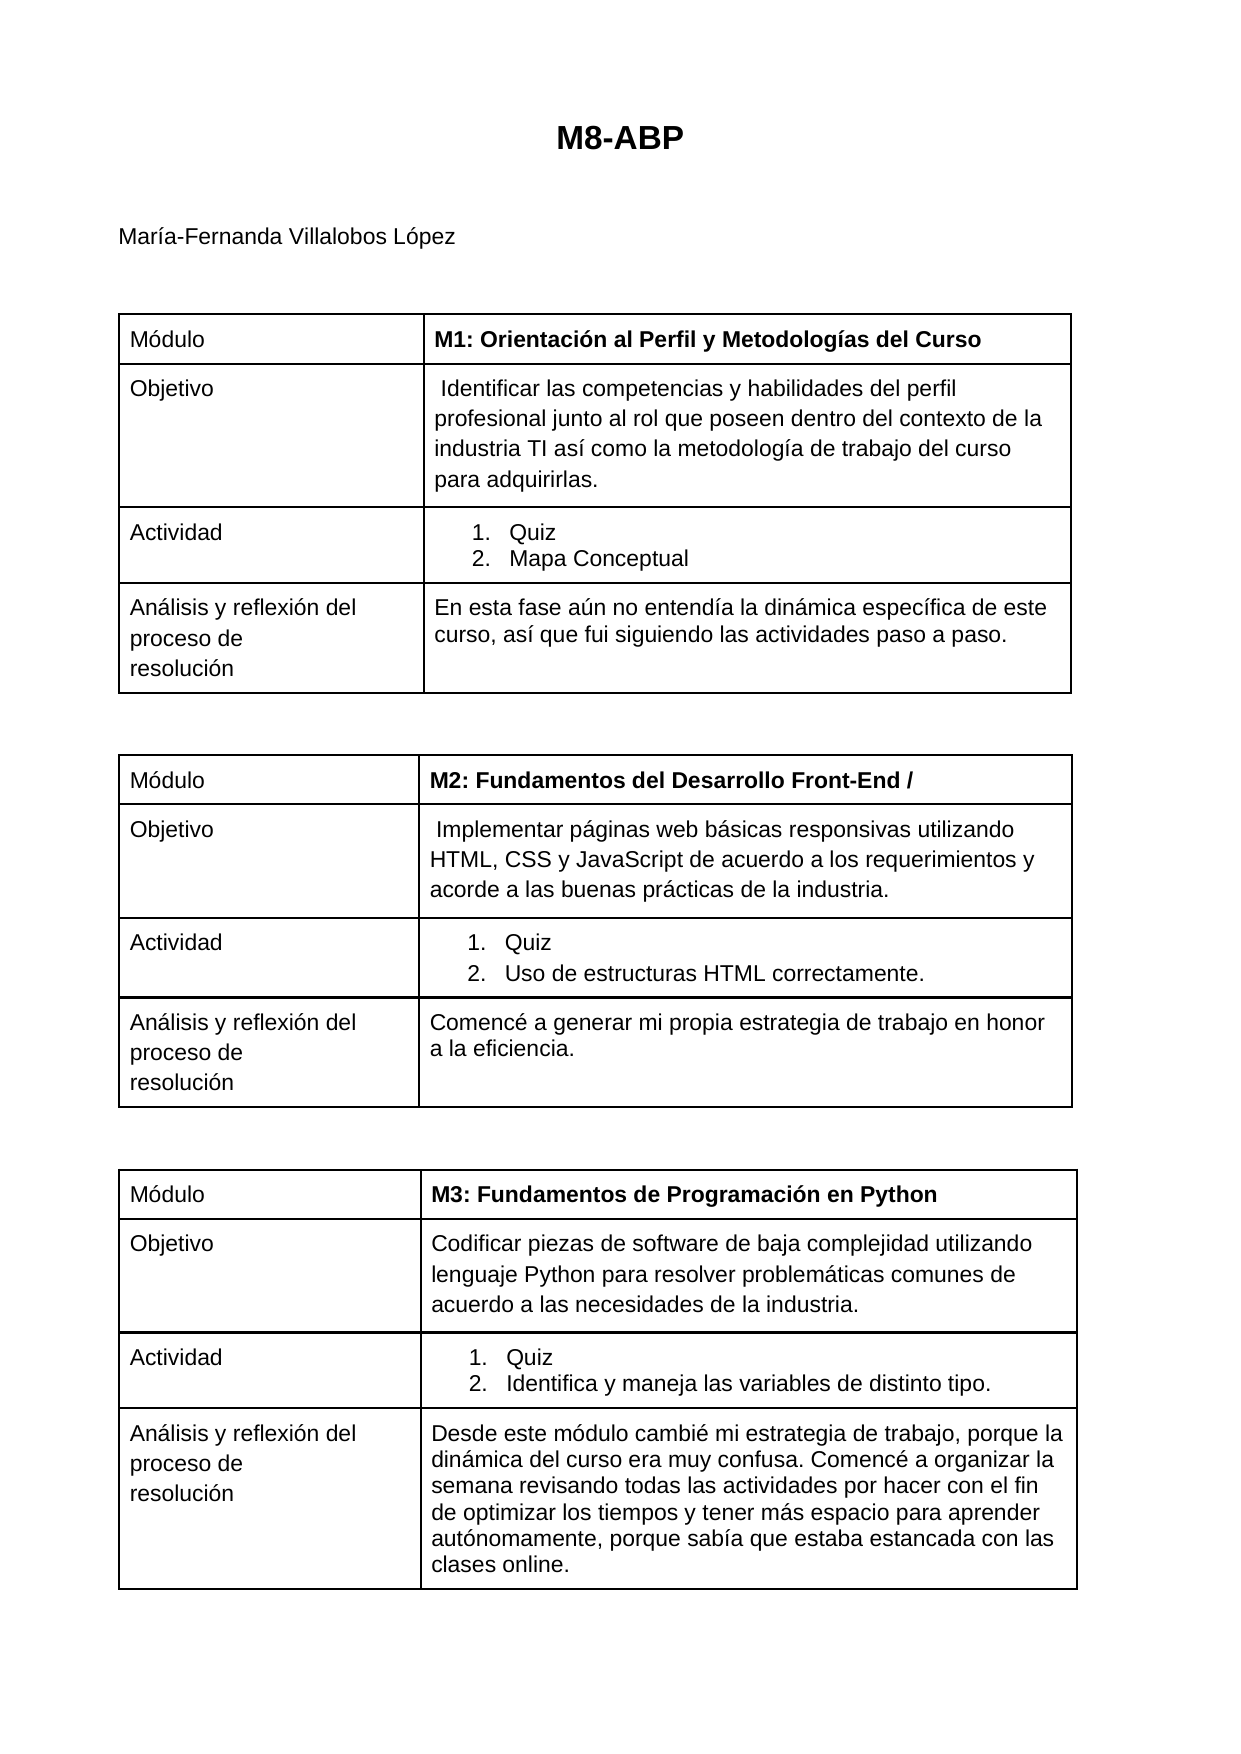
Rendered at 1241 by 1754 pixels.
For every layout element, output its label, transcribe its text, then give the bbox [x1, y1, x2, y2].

table_cell Quiz Uso de estructuras HTML correctamente. [420, 919, 1071, 996]
table_cell Comencé a generar mi propia estrategia de trabajo en honor a la eficiencia. [420, 999, 1071, 1106]
table_header Módulo [120, 756, 418, 803]
table_cell Identificar las competencias y habilidades del perfil profesional junto al rol que poseen dentro del contexto de la industria TI así como la metodología de trabajo del curso para adquirirlas. [425, 365, 1070, 506]
table_cell Implementar páginas web básicas responsivas utilizando HTML, CSS y JavaScript de acuerdo a los requerimientos y acorde a las buenas prácticas de la industria. [420, 805, 1071, 917]
table_header Módulo [120, 315, 423, 362]
table_cell Quiz Mapa Conceptual [425, 508, 1070, 582]
table_cell Actividad [120, 919, 418, 996]
table_cell Desde este módulo cambié mi estrategia de trabajo, porque la dinámica del curso era muy confusa. Comencé a organizar la semana revisando todas las actividades por hacer con el fin de optimizar los tiempos y tener más espacio para aprender autónomamente, porque sabía que estaba estancada con las clases online. [422, 1409, 1076, 1588]
text María-Fernanda Villalobos López [118, 223, 1122, 249]
table_header Módulo [120, 1171, 420, 1218]
table_cell Objetivo [120, 1220, 420, 1331]
table_cell Quiz Identifica y maneja las variables de distinto tipo. [422, 1334, 1076, 1407]
table_cell En esta fase aún no entendía la dinámica específica de este curso, así que fui siguiendo las actividades paso a paso. [425, 584, 1070, 692]
table_cell Actividad [120, 1334, 420, 1407]
table_header M2: Fundamentos del Desarrollo Front-End / [420, 756, 1071, 803]
table_cell Análisis y reflexión del proceso de resolución [120, 999, 418, 1106]
table_cell Actividad [120, 508, 423, 582]
table_cell Análisis y reflexión del proceso de resolución [120, 1409, 420, 1588]
table_cell Objetivo [120, 805, 418, 917]
table_cell Objetivo [120, 365, 423, 506]
table_header M1: Orientación al Perfil y Metodologías del Curso [425, 315, 1070, 362]
table_cell Análisis y reflexión del proceso de resolución [120, 584, 423, 692]
table_cell Codificar piezas de software de baja complejidad utilizando lenguaje Python para resolver problemáticas comunes de acuerdo a las necesidades de la industria. [422, 1220, 1076, 1331]
table_header M3: Fundamentos de Programación en Python [422, 1171, 1076, 1218]
text M8-ABP [118, 118, 1122, 156]
